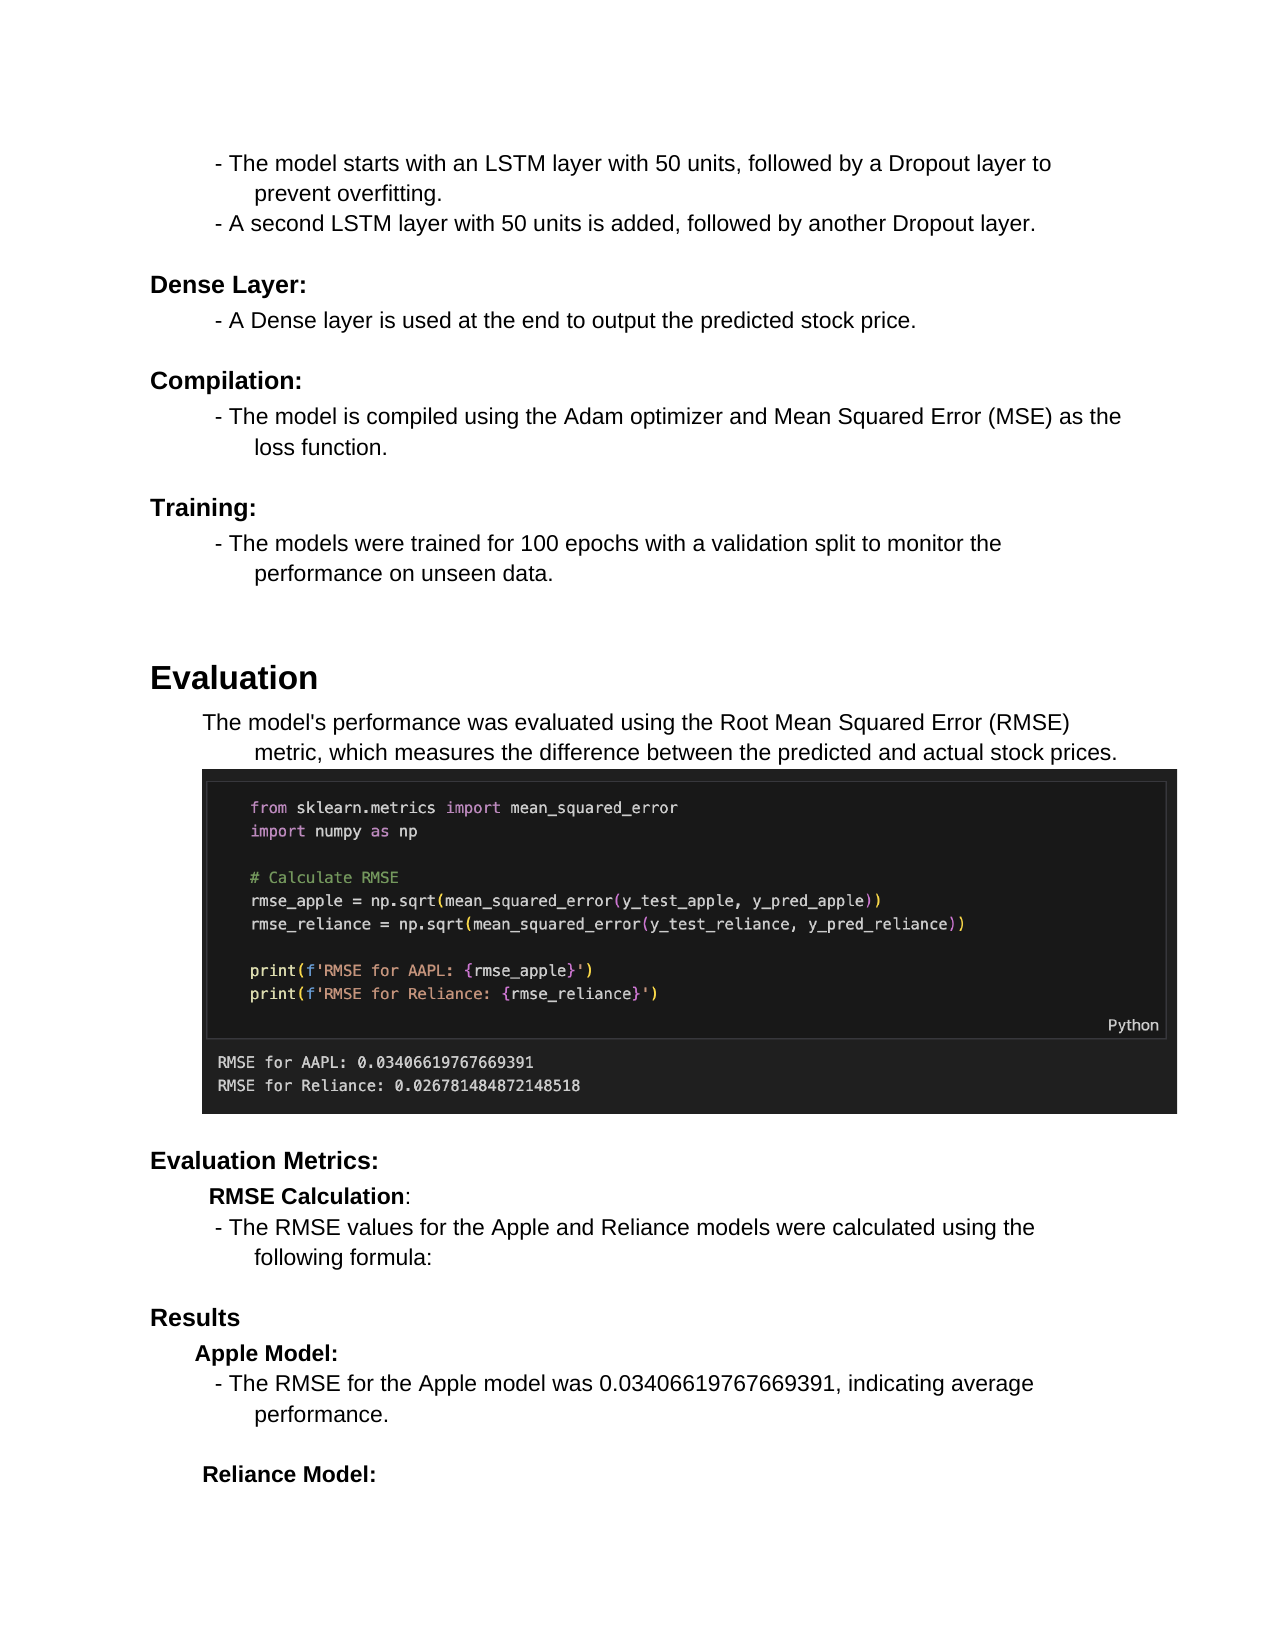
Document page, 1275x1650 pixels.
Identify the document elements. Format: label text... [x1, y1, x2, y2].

subtitle Training: [150, 493, 1125, 522]
text - A second LSTM layer with 50 units is added, followed by another Dropout layer. [202, 210, 1125, 237]
text - A Dense layer is used at the end to output the predicted stock price. [202, 307, 1125, 333]
text Reliance Model: [202, 1461, 1125, 1487]
subtitle Evaluation [150, 658, 1125, 697]
subtitle Compilation: [150, 366, 1125, 395]
text - The RMSE values for the Apple and Reliance models were calculated using the following formula: [202, 1213, 1125, 1270]
text - The models were trained for 100 epochs with a validation split to monitor the performance on unseen data. [202, 530, 1125, 587]
text - The model is compiled using the Adam optimizer and Mean Squared Error (MSE) as the loss function. [202, 403, 1125, 460]
picture [202, 769, 1178, 1114]
subtitle Dense Layer: [150, 270, 1125, 298]
subtitle Results [150, 1303, 1125, 1332]
text The model's performance was evaluated using the Root Mean Squared Error (RMSE) metric, which measures the difference between the predicted and actual stock prices. [202, 709, 1125, 766]
subtitle Evaluation Metrics: [150, 1146, 1125, 1175]
text Apple Model: [150, 1340, 1125, 1367]
text - The RMSE for the Apple model was 0.03406619767669391, indicating average performance. [202, 1370, 1125, 1427]
text - The model starts with an LSTM layer with 50 units, followed by a Dropout layer to prevent overfitting. [202, 150, 1125, 207]
text RMSE Calculation: [202, 1183, 1125, 1210]
